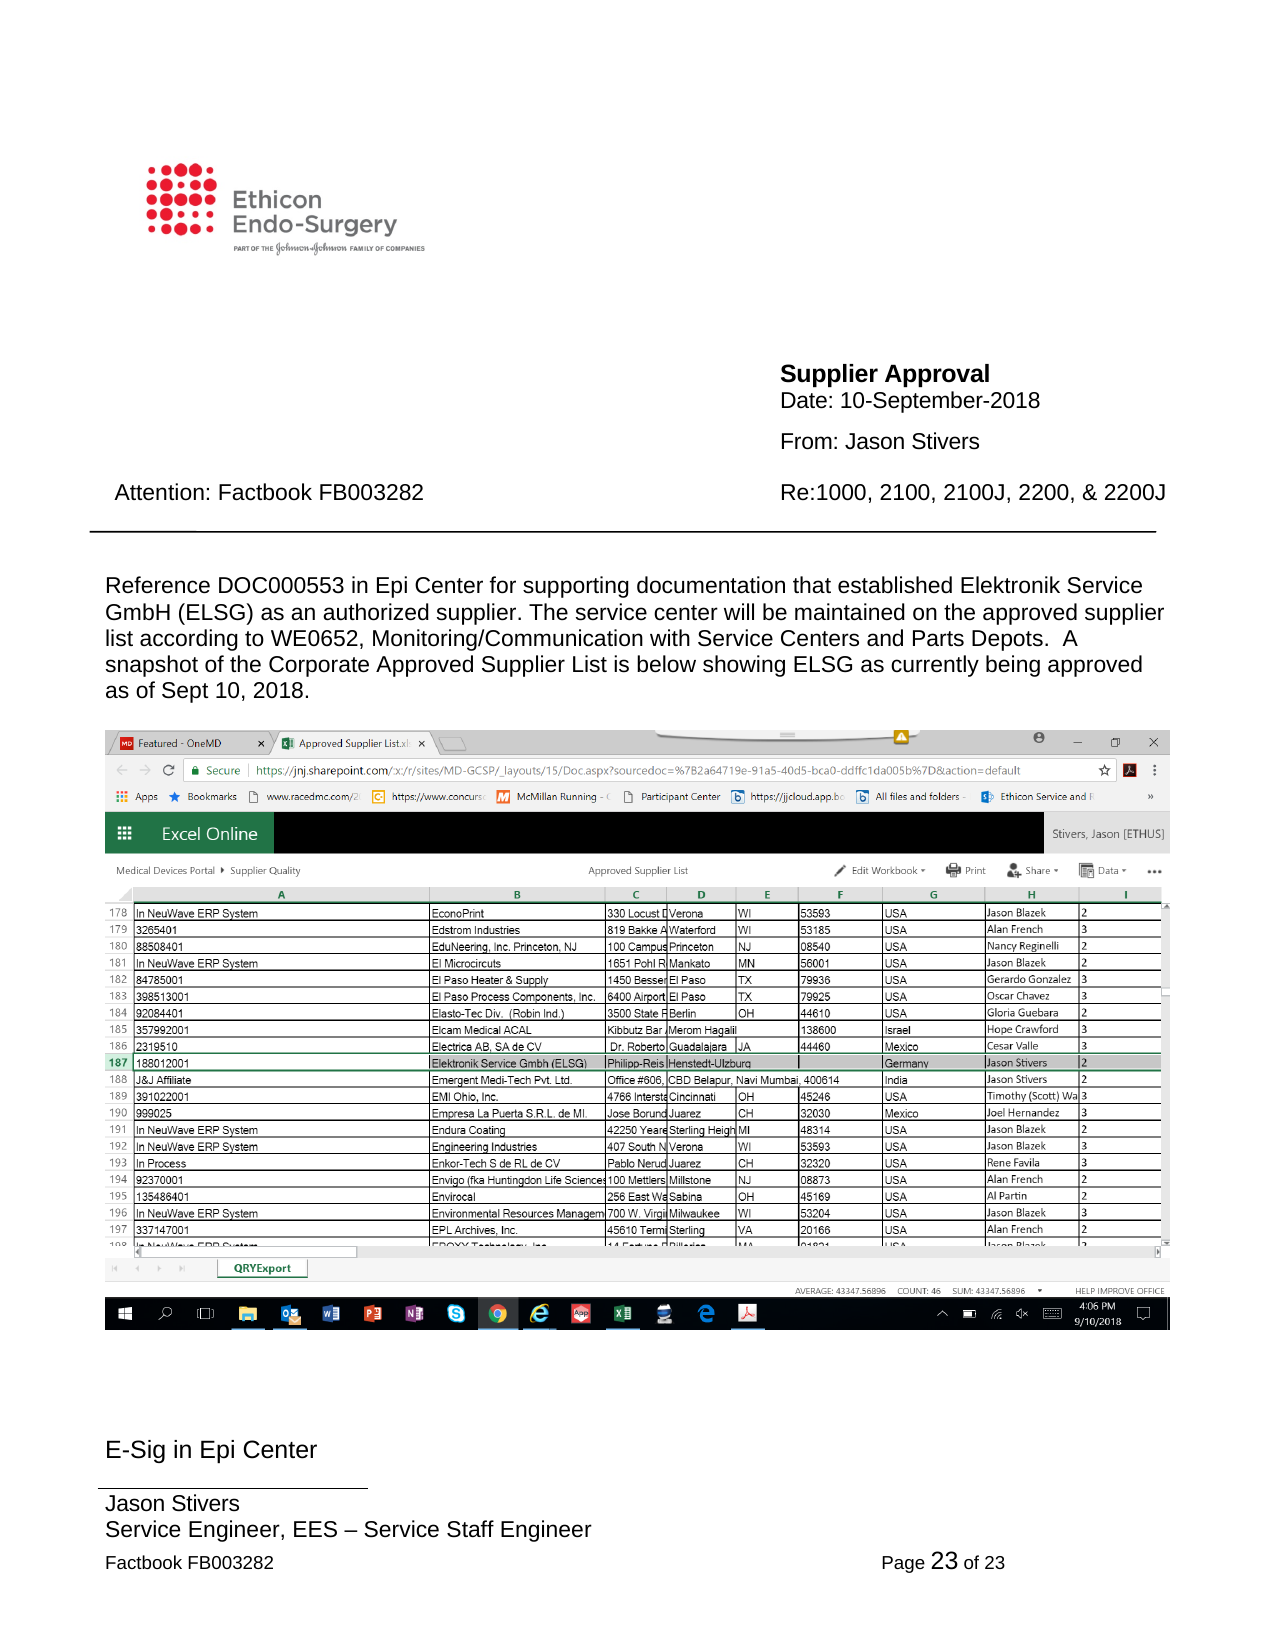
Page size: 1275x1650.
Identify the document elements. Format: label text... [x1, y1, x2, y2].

text From: Jason Stivers [105, 428, 1170, 454]
picture [105, 122, 466, 292]
text Date: 10-September-2018 [105, 387, 1170, 414]
text Reference DOC000553 in Epi Center for supporting documentation that established Elektronik Service GmbH (ELSG) as an authorized supplier. The service center will be maintained on the approved supplier list according to WE0652, Monitoring/Communication with Service Centers and Parts Depots. A snapshot of the Corporate Approved Supplier List is below showing ELSG as currently being approved as of Sept 10, 2018. [105, 572, 1170, 704]
picture [105, 730, 1170, 1330]
text E-Sig in Epi Center [105, 1435, 1170, 1463]
text Service Engineer, EES – Service Staff Engineer [105, 1516, 1170, 1543]
text Jason Stivers [105, 1490, 1170, 1516]
subtitle Supplier Approval [105, 359, 1170, 387]
text Attention: Factbook FB003282 Re:1000, 2100, 2100J, 2200, & 2200J [114, 479, 1170, 505]
